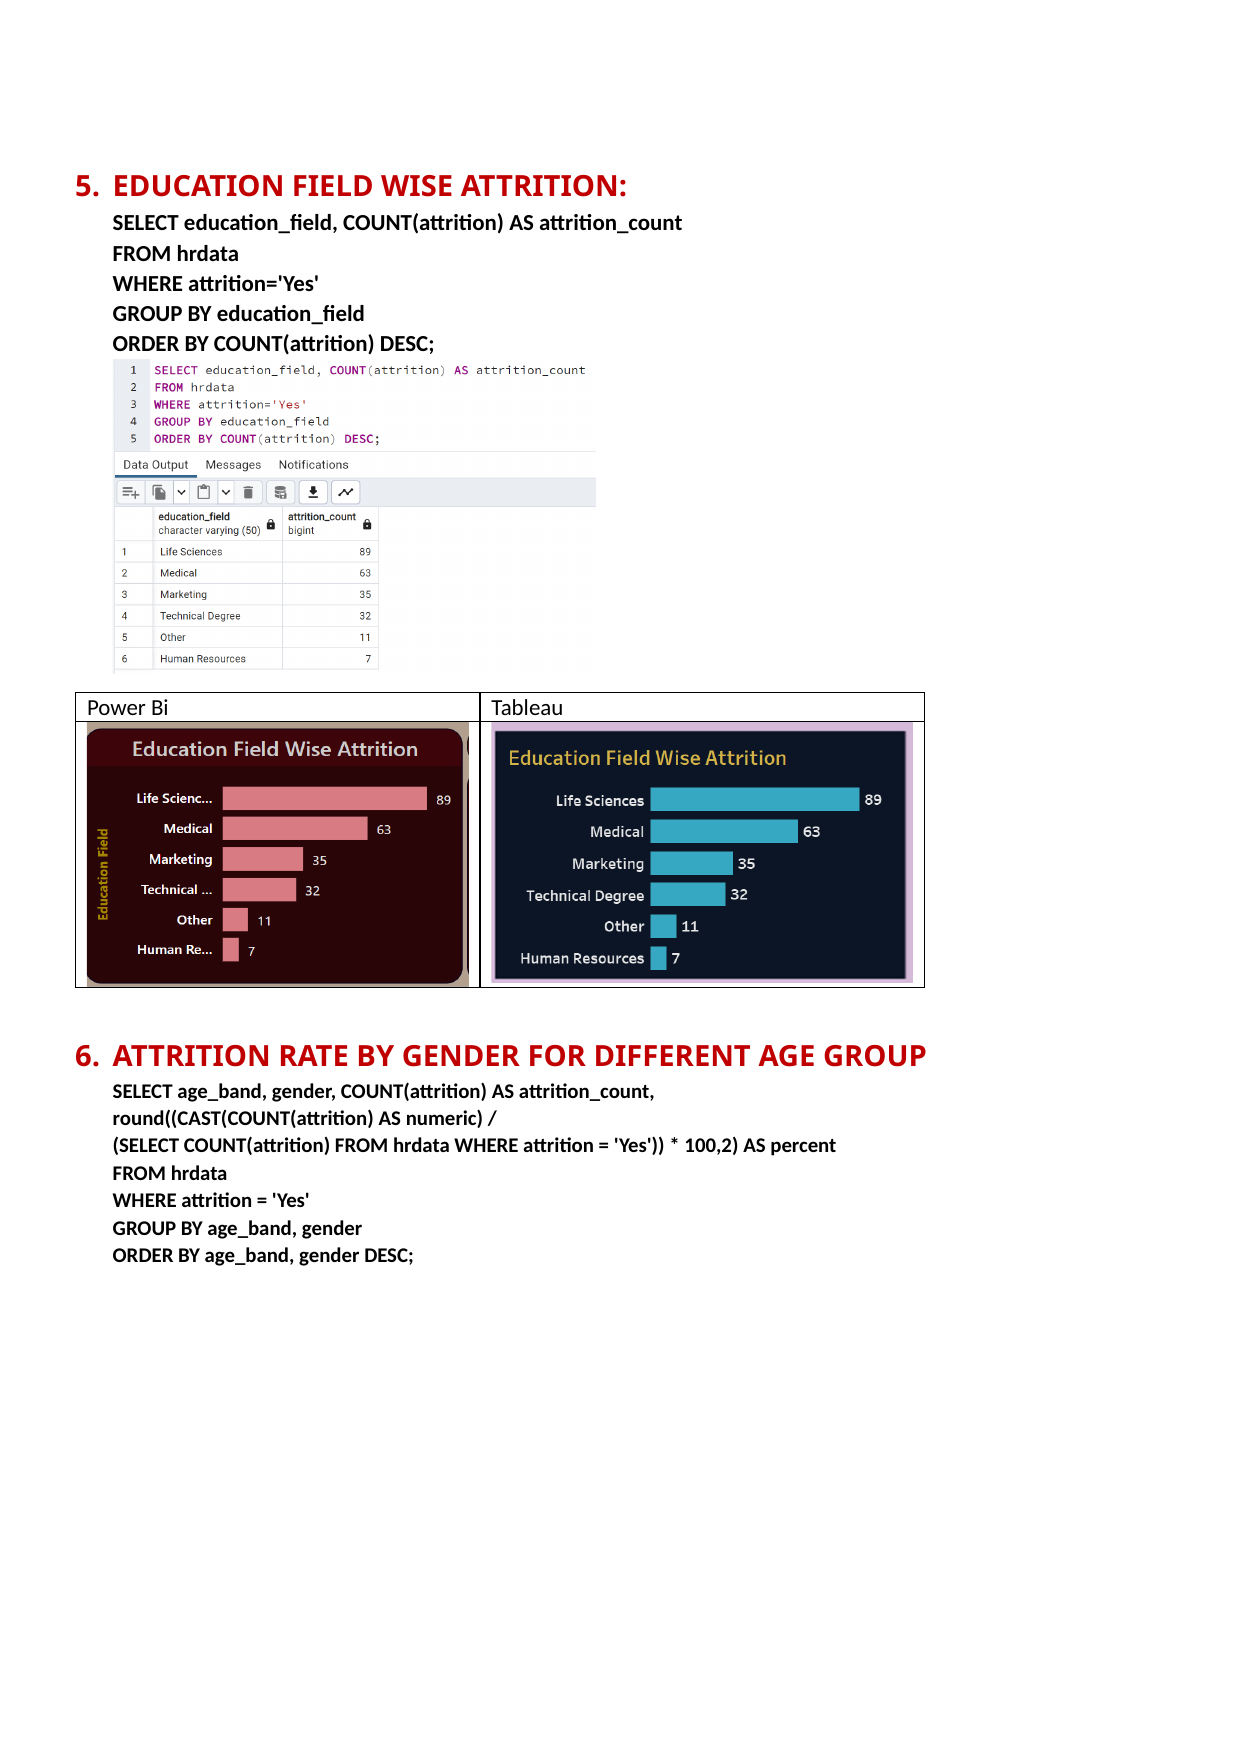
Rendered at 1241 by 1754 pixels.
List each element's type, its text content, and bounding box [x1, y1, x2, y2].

table_header Tableau [481, 693, 924, 721]
picture [86, 722, 469, 987]
list SELECT education_field, COUNT(attrition) AS attrition_count [112, 208, 1165, 236]
list GROUP BY education_field [112, 299, 1165, 327]
table_cell [481, 722, 924, 987]
list FROM hrdata [112, 1160, 1165, 1185]
picture [491, 722, 913, 983]
list ORDER BY age_band, gender DESC; [112, 1242, 1165, 1268]
table_cell [469, 722, 479, 987]
list ATTRITION RATE BY GENDER FOR DIFFERENT AGE GROUP [75, 1035, 1165, 1075]
list FROM hrdata [112, 239, 1165, 267]
table_cell [76, 722, 86, 987]
list round((CAST(COUNT(attrition) AS numeric) / [112, 1105, 1165, 1131]
list WHERE attrition='Yes' [112, 269, 1165, 297]
table_header Power Bi [76, 693, 479, 721]
list WHERE attrition = 'Yes' [112, 1187, 1165, 1213]
list EDUCATION FIELD WISE ATTRITION: [75, 166, 1165, 205]
list GROUP BY age_band, gender [112, 1215, 1165, 1240]
list (SELECT COUNT(attrition) FROM hrdata WHERE attrition = 'Yes')) * 100,2) AS percent [112, 1133, 1165, 1158]
list SELECT age_band, gender, COUNT(attrition) AS attrition_count, [112, 1078, 1165, 1103]
picture [112, 359, 597, 674]
list ORDER BY COUNT(attrition) DESC; [112, 329, 1165, 357]
